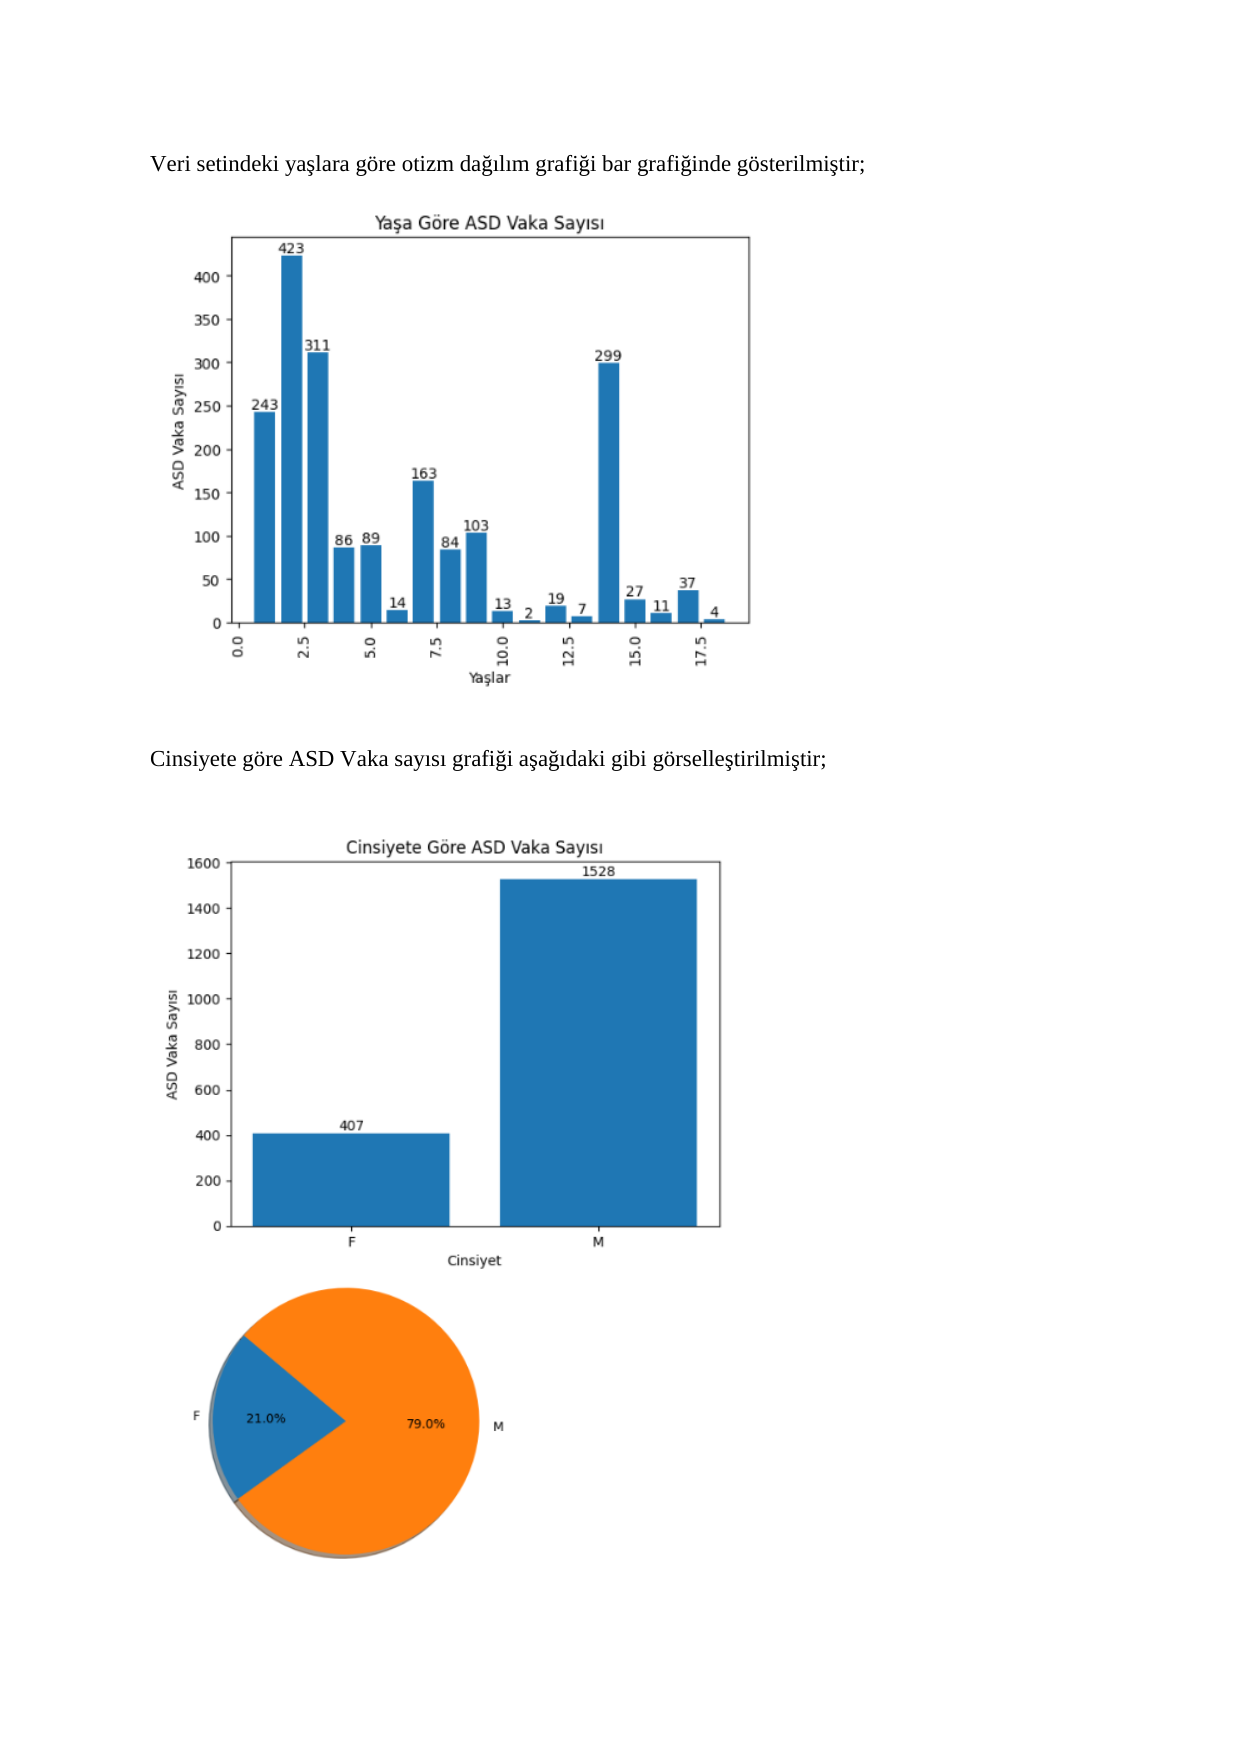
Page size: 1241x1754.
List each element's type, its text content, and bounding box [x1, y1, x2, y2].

picture [150, 202, 797, 693]
picture [150, 824, 808, 1586]
text Cinsiyete göre ASD Vaka sayısı grafiği aşağıdaki gibi görselleştirilmiştir; [150, 745, 1090, 772]
text Veri setindeki yaşlara göre otizm dağılım grafiği bar grafiğinde gösterilmiştir; [150, 150, 1090, 176]
